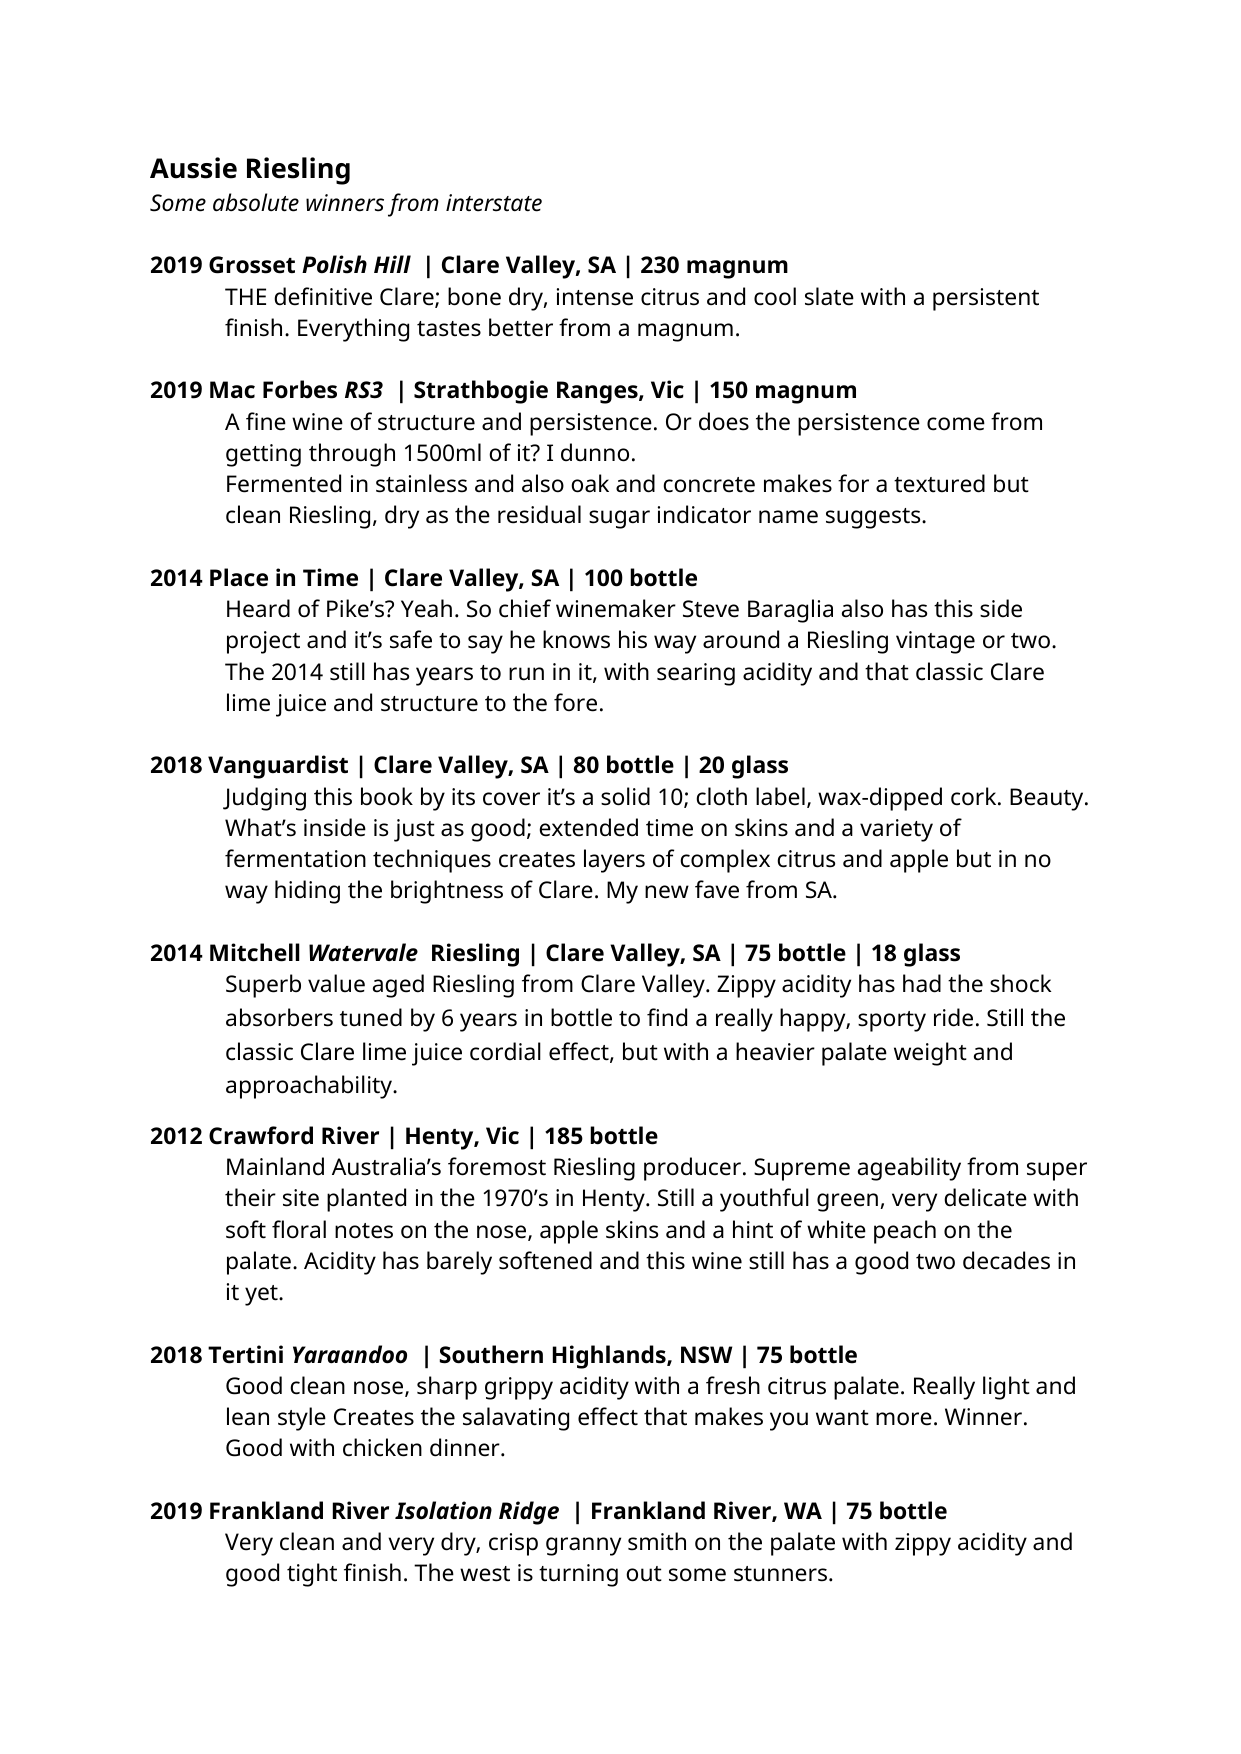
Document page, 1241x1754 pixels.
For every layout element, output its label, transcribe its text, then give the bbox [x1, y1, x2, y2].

text A fine wine of structure and persistence. Or does the persistence come from getting through 1500ml of it? I dunno. [225, 406, 1090, 468]
text 2012 Crawford River | Henty, Vic | 185 bottle [150, 1120, 1090, 1151]
text Aussie Riesling [150, 150, 1090, 187]
text 2014 Mitchell Watervale Riesling | Clare Valley, SA | 75 bottle | 18 glass [150, 937, 1090, 968]
text Fermented in stainless and also oak and concrete makes for a textured but clean Riesling, dry as the residual sugar indicator name suggests. [225, 468, 1090, 531]
text Mainland Australia’s foremost Riesling producer. Supreme ageability from super their site planted in the 1970’s in Henty. Still a youthful green, very delicate with soft floral notes on the nose, apple skins and a hint of white peach on the palate. Acidity has barely softened and this wine still has a good two decades in it yet. [225, 1151, 1090, 1307]
text 2018 Tertini Yaraandoo | Southern Highlands, NSW | 75 bottle [150, 1338, 1090, 1370]
text Superb value aged Riesling from Clare Valley. Zippy acidity has had the shock absorbers tuned by 6 years in bottle to find a really happy, sporty ride. Still the classic Clare lime juice cordial effect, but with a heavier palate weight and approachability. [225, 968, 1090, 1101]
text Very clean and very dry, crisp granny smith on the palate with zippy acidity and good tight finish. The west is turning out some stunners. [225, 1526, 1090, 1588]
text 2019 Mac Forbes RS3 | Strathbogie Ranges, Vic | 150 magnum [150, 374, 1090, 406]
text Judging this book by its cover it’s a solid 10; cloth label, wax-dipped cork. Beauty. What’s inside is just as good; extended time on skins and a variety of fermentation techniques creates layers of complex citrus and apple but in no way hiding the brightness of Clare. My new fave from SA. [225, 781, 1090, 906]
text Good clean nose, sharp grippy acidity with a fresh citrus palate. Really light and lean style Creates the salavating effect that makes you want more. Winner. Good with chicken dinner. [225, 1370, 1090, 1463]
text Heard of Pike’s? Yeah. So chief winemaker Steve Baraglia also has this side project and it’s safe to say he knows his way around a Riesling vintage or two. The 2014 still has years to run in it, with searing acidity and that classic Clare lime juice and structure to the fore. [225, 593, 1090, 718]
text 2019 Grosset Polish Hill | Clare Valley, SA | 230 magnum [150, 249, 1090, 281]
text 2018 Vanguardist | Clare Valley, SA | 80 bottle | 20 glass [150, 749, 1090, 781]
text 2014 Place in Time | Clare Valley, SA | 100 bottle [150, 562, 1090, 593]
text THE definitive Clare; bone dry, intense citrus and cool slate with a persistent finish. Everything tastes better from a magnum. [225, 281, 1090, 343]
text Some absolute winners from interstate [150, 187, 1090, 218]
text 2019 Frankland River Isolation Ridge | Frankland River, WA | 75 bottle [150, 1495, 1090, 1526]
